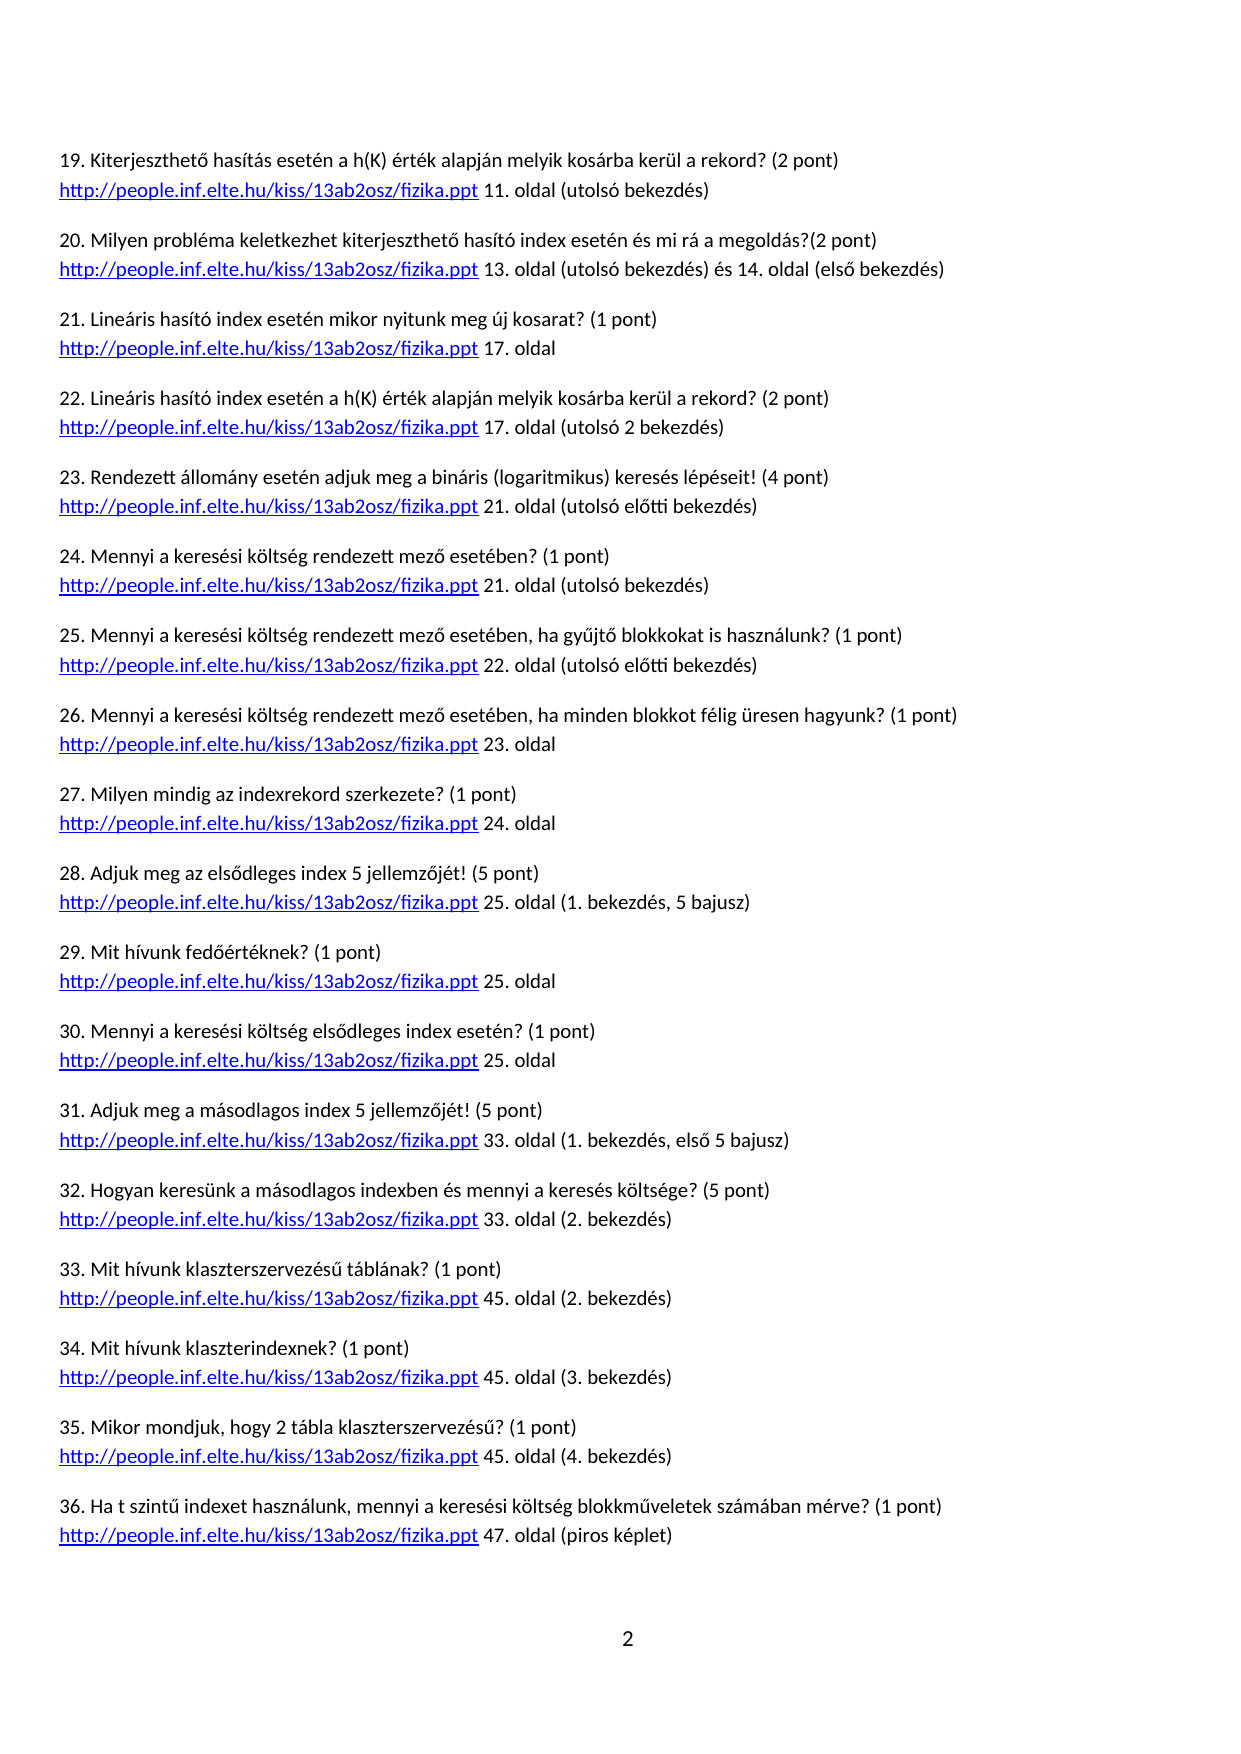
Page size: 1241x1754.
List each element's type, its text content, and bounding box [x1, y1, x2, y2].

text 27. Milyen mindig az indexrekord szerkezete? (1 pont) http://people.inf.elte.hu/kiss/13ab2osz/fizika.ppt 24. oldal [59, 781, 1196, 836]
text 35. Mikor mondjuk, hogy 2 tábla klaszterszervezésű? (1 pont) http://people.inf.elte.hu/kiss/13ab2osz/fizika.ppt 45. oldal (4. bekezdés) [59, 1414, 1196, 1469]
text 20. Milyen probléma keletkezhet kiterjeszthető hasító index esetén és mi rá a megoldás?(2 pont) http://people.inf.elte.hu/kiss/13ab2osz/fizika.ppt 13. oldal (utolsó bekezdés) és 14. oldal (első bekezdés) [59, 227, 1196, 281]
text 24. Mennyi a keresési költség rendezett mező esetében? (1 pont) http://people.inf.elte.hu/kiss/13ab2osz/fizika.ppt 21. oldal (utolsó bekezdés) [59, 543, 1196, 598]
text 33. Mit hívunk klaszterszervezésű táblának? (1 pont) http://people.inf.elte.hu/kiss/13ab2osz/fizika.ppt 45. oldal (2. bekezdés) [59, 1256, 1196, 1311]
text 19. Kiterjeszthető hasítás esetén a h(K) érték alapján melyik kosárba kerül a rekord? (2 pont) http://people.inf.elte.hu/kiss/13ab2osz/fizika.ppt 11. oldal (utolsó bekezdés) [59, 148, 1196, 202]
text 26. Mennyi a keresési költség rendezett mező esetében, ha minden blokkot félig üresen hagyunk? (1 pont) http://people.inf.elte.hu/kiss/13ab2osz/fizika.ppt 23. oldal [59, 702, 1196, 756]
text 28. Adjuk meg az elsődleges index 5 jellemzőjét! (5 pont) http://people.inf.elte.hu/kiss/13ab2osz/fizika.ppt 25. oldal (1. bekezdés, 5 bajusz) [59, 860, 1196, 915]
text 29. Mit hívunk fedőértéknek? (1 pont) http://people.inf.elte.hu/kiss/13ab2osz/fizika.ppt 25. oldal [59, 939, 1196, 994]
text 25. Mennyi a keresési költség rendezett mező esetében, ha gyűjtő blokkokat is használunk? (1 pont) http://people.inf.elte.hu/kiss/13ab2osz/fizika.ppt 22. oldal (utolsó előtti bekezdés) [59, 623, 1196, 677]
text 31. Adjuk meg a másodlagos index 5 jellemzőjét! (5 pont) http://people.inf.elte.hu/kiss/13ab2osz/fizika.ppt 33. oldal (1. bekezdés, első 5 bajusz) [59, 1098, 1196, 1152]
text 30. Mennyi a keresési költség elsődleges index esetén? (1 pont) http://people.inf.elte.hu/kiss/13ab2osz/fizika.ppt 25. oldal [59, 1018, 1196, 1073]
text 32. Hogyan keresünk a másodlagos indexben és mennyi a keresés költsége? (5 pont) http://people.inf.elte.hu/kiss/13ab2osz/fizika.ppt 33. oldal (2. bekezdés) [59, 1177, 1196, 1231]
text 23. Rendezett állomány esetén adjuk meg a bináris (logaritmikus) keresés lépéseit! (4 pont) http://people.inf.elte.hu/kiss/13ab2osz/fizika.ppt 21. oldal (utolsó előtti bekezdés) [59, 464, 1196, 519]
text 34. Mit hívunk klaszterindexnek? (1 pont) http://people.inf.elte.hu/kiss/13ab2osz/fizika.ppt 45. oldal (3. bekezdés) [59, 1335, 1196, 1390]
text 36. Ha t szintű indexet használunk, mennyi a keresési költség blokkműveletek számában mérve? (1 pont) http://people.inf.elte.hu/kiss/13ab2osz/fizika.ppt 47. oldal (piros képlet) [59, 1493, 1196, 1548]
text 21. Lineáris hasító index esetén mikor nyitunk meg új kosarat? (1 pont) http://people.inf.elte.hu/kiss/13ab2osz/fizika.ppt 17. oldal [59, 306, 1196, 361]
text 22. Lineáris hasító index esetén a h(K) érték alapján melyik kosárba kerül a rekord? (2 pont) http://people.inf.elte.hu/kiss/13ab2osz/fizika.ppt 17. oldal (utolsó 2 bekezdés) [59, 385, 1196, 440]
